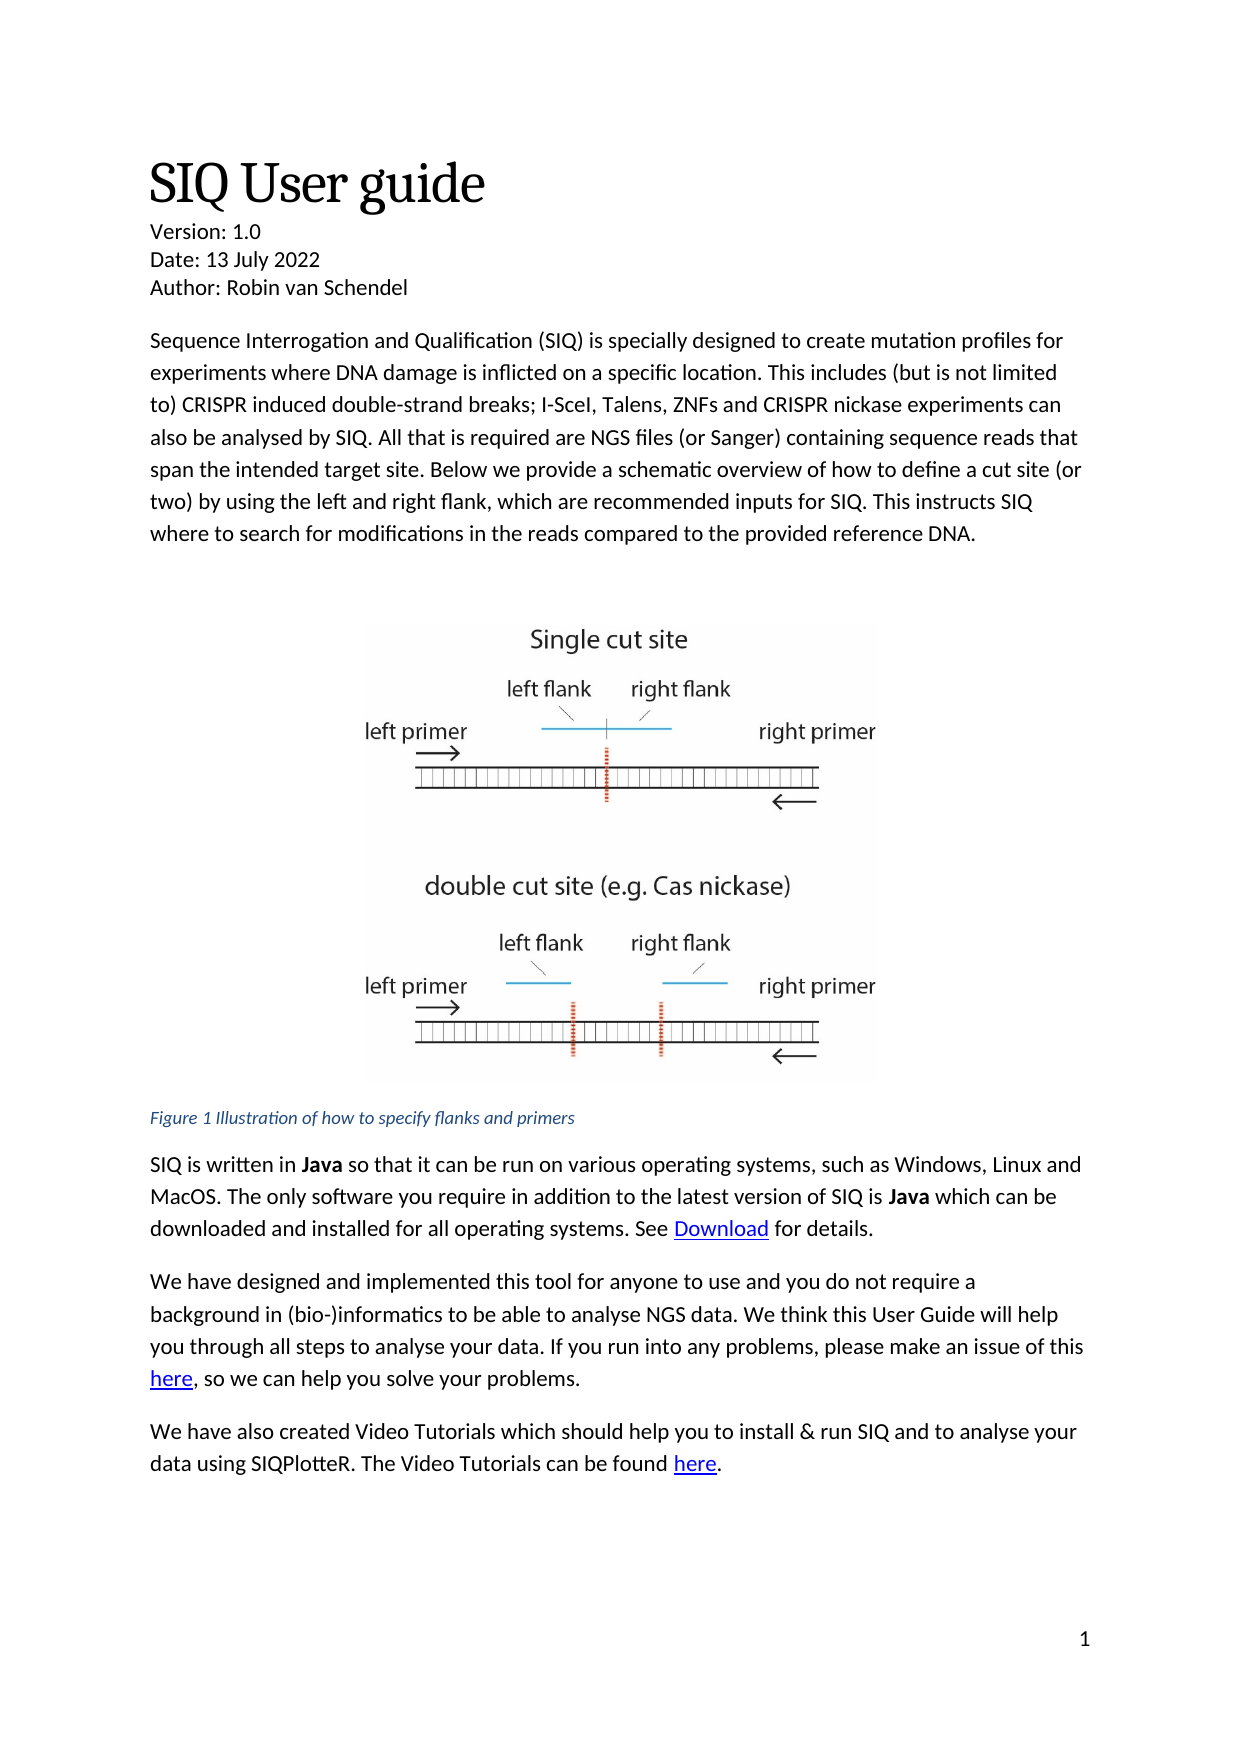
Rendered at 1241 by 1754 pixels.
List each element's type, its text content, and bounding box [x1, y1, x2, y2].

text SIQ is written in Java so that it can be run on various operating systems, such as Windows, Linux and MacOS. The only software you require in addition to the latest version of SIQ is Java which can be downloaded and installed for all operating systems. See Download for details. [150, 1150, 1090, 1242]
text Author: Robin van Schendel [150, 273, 1090, 301]
text We have also created Video Tutorials which should help you to install & run SIQ and to analyse your data using SIQPlotteR. The Video Tutorials can be found here. [150, 1417, 1090, 1477]
text Version: 1.0 [150, 217, 1090, 245]
title SIQ User guide [150, 150, 1090, 217]
text Date: 13 July 2022 [150, 245, 1090, 273]
picture [364, 625, 876, 1082]
text Sequence Interrogation and Qualification (SIQ) is specially designed to create mutation profiles for experiments where DNA damage is inflicted on a specific location. This includes (but is not limited to) CRISPR induced double-strand breaks; I-SceI, Talens, ZNFs and CRISPR nickase experiments can also be analysed by SIQ. All that is required are NGS files (or Sanger) containing sequence reads that span the intended target site. Below we provide a schematic overview of how to define a cut site (or two) by using the left and right flank, which are recommended inputs for SIQ. This instructs SIQ where to search for modifications in the reads compared to the provided reference DNA. [150, 326, 1090, 547]
text We have designed and implemented this tool for anyone to use and you do not require a background in (bio-)informatics to be able to analyse NGS data. We think this User Guide will help you through all steps to analyse your data. If you run into any problems, please make an issue of this here, so we can help you solve your problems. [150, 1267, 1090, 1392]
